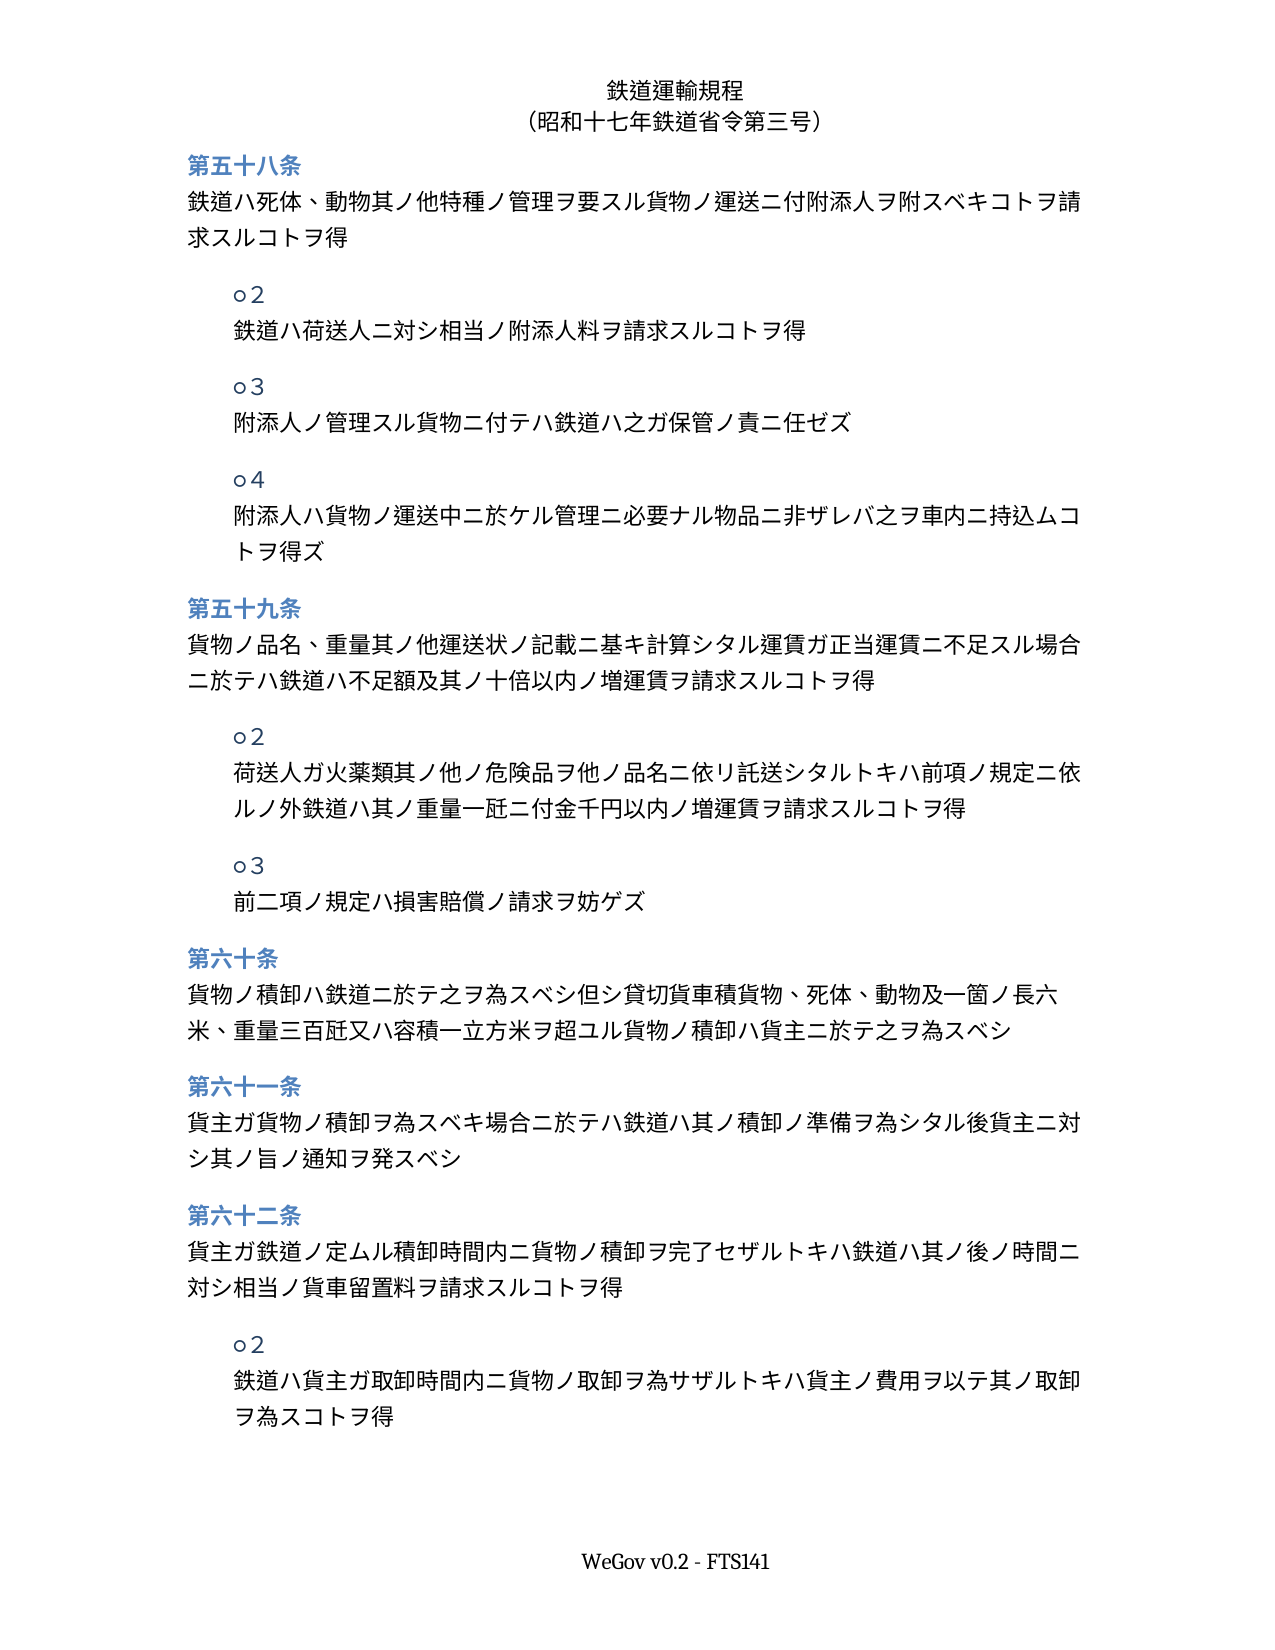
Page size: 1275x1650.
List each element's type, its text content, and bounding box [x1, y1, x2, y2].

text 鉄道ハ貨主ガ取卸時間内ニ貨物ノ取卸ヲ為サザルトキハ貨主ノ費用ヲ以テ其ノ取卸ヲ為スコトヲ得 [233, 1364, 1087, 1432]
text 鉄道ハ死体、動物其ノ他特種ノ管理ヲ要スル貨物ノ運送ニ付附添人ヲ附スベキコトヲ請求スルコトヲ得 [187, 186, 1087, 253]
subtitle ○３ [233, 371, 1087, 403]
text 貨物ノ積卸ハ鉄道ニ於テ之ヲ為スベシ但シ貸切貨車積貨物、死体、動物及一箇ノ長六米、重量三百瓩又ハ容積一立方米ヲ超ユル貨物ノ積卸ハ貨主ニ於テ之ヲ為スベシ [187, 979, 1087, 1046]
text 貨主ガ鉄道ノ定ムル積卸時間内ニ貨物ノ積卸ヲ完了セザルトキハ鉄道ハ其ノ後ノ時間ニ対シ相当ノ貨車留置料ヲ請求スルコトヲ得 [187, 1236, 1087, 1303]
subtitle ○２ [233, 721, 1087, 753]
subtitle 第六十二条 [187, 1200, 1087, 1231]
subtitle ○３ [233, 850, 1087, 881]
text 附添人ハ貨物ノ運送中ニ於ケル管理ニ必要ナル物品ニ非ザレバ之ヲ車内ニ持込ムコトヲ得ズ [233, 500, 1087, 567]
subtitle ○２ [233, 1329, 1087, 1360]
text 鉄道ハ荷送人ニ対シ相当ノ附添人料ヲ請求スルコトヲ得 [233, 314, 1087, 346]
subtitle ○４ [233, 464, 1087, 495]
text 貨物ノ品名、重量其ノ他運送状ノ記載ニ基キ計算シタル運賃ガ正当運賃ニ不足スル場合ニ於テハ鉄道ハ不足額及其ノ十倍以内ノ増運賃ヲ請求スルコトヲ得 [187, 629, 1087, 696]
subtitle 第六十一条 [187, 1071, 1087, 1103]
subtitle ○２ [233, 279, 1087, 310]
text 荷送人ガ火薬類其ノ他ノ危険品ヲ他ノ品名ニ依リ託送シタルトキハ前項ノ規定ニ依ルノ外鉄道ハ其ノ重量一瓩ニ付金千円以内ノ増運賃ヲ請求スルコトヲ得 [233, 757, 1087, 824]
text 前二項ノ規定ハ損害賠償ノ請求ヲ妨ゲズ [233, 886, 1087, 917]
text 附添人ノ管理スル貨物ニ付テハ鉄道ハ之ガ保管ノ責ニ任ゼズ [233, 407, 1087, 438]
subtitle 第六十条 [187, 943, 1087, 974]
subtitle 第五十九条 [187, 593, 1087, 624]
text 貨主ガ貨物ノ積卸ヲ為スベキ場合ニ於テハ鉄道ハ其ノ積卸ノ準備ヲ為シタル後貨主ニ対シ其ノ旨ノ通知ヲ発スベシ [187, 1107, 1087, 1174]
subtitle 第五十八条 [187, 150, 1087, 181]
